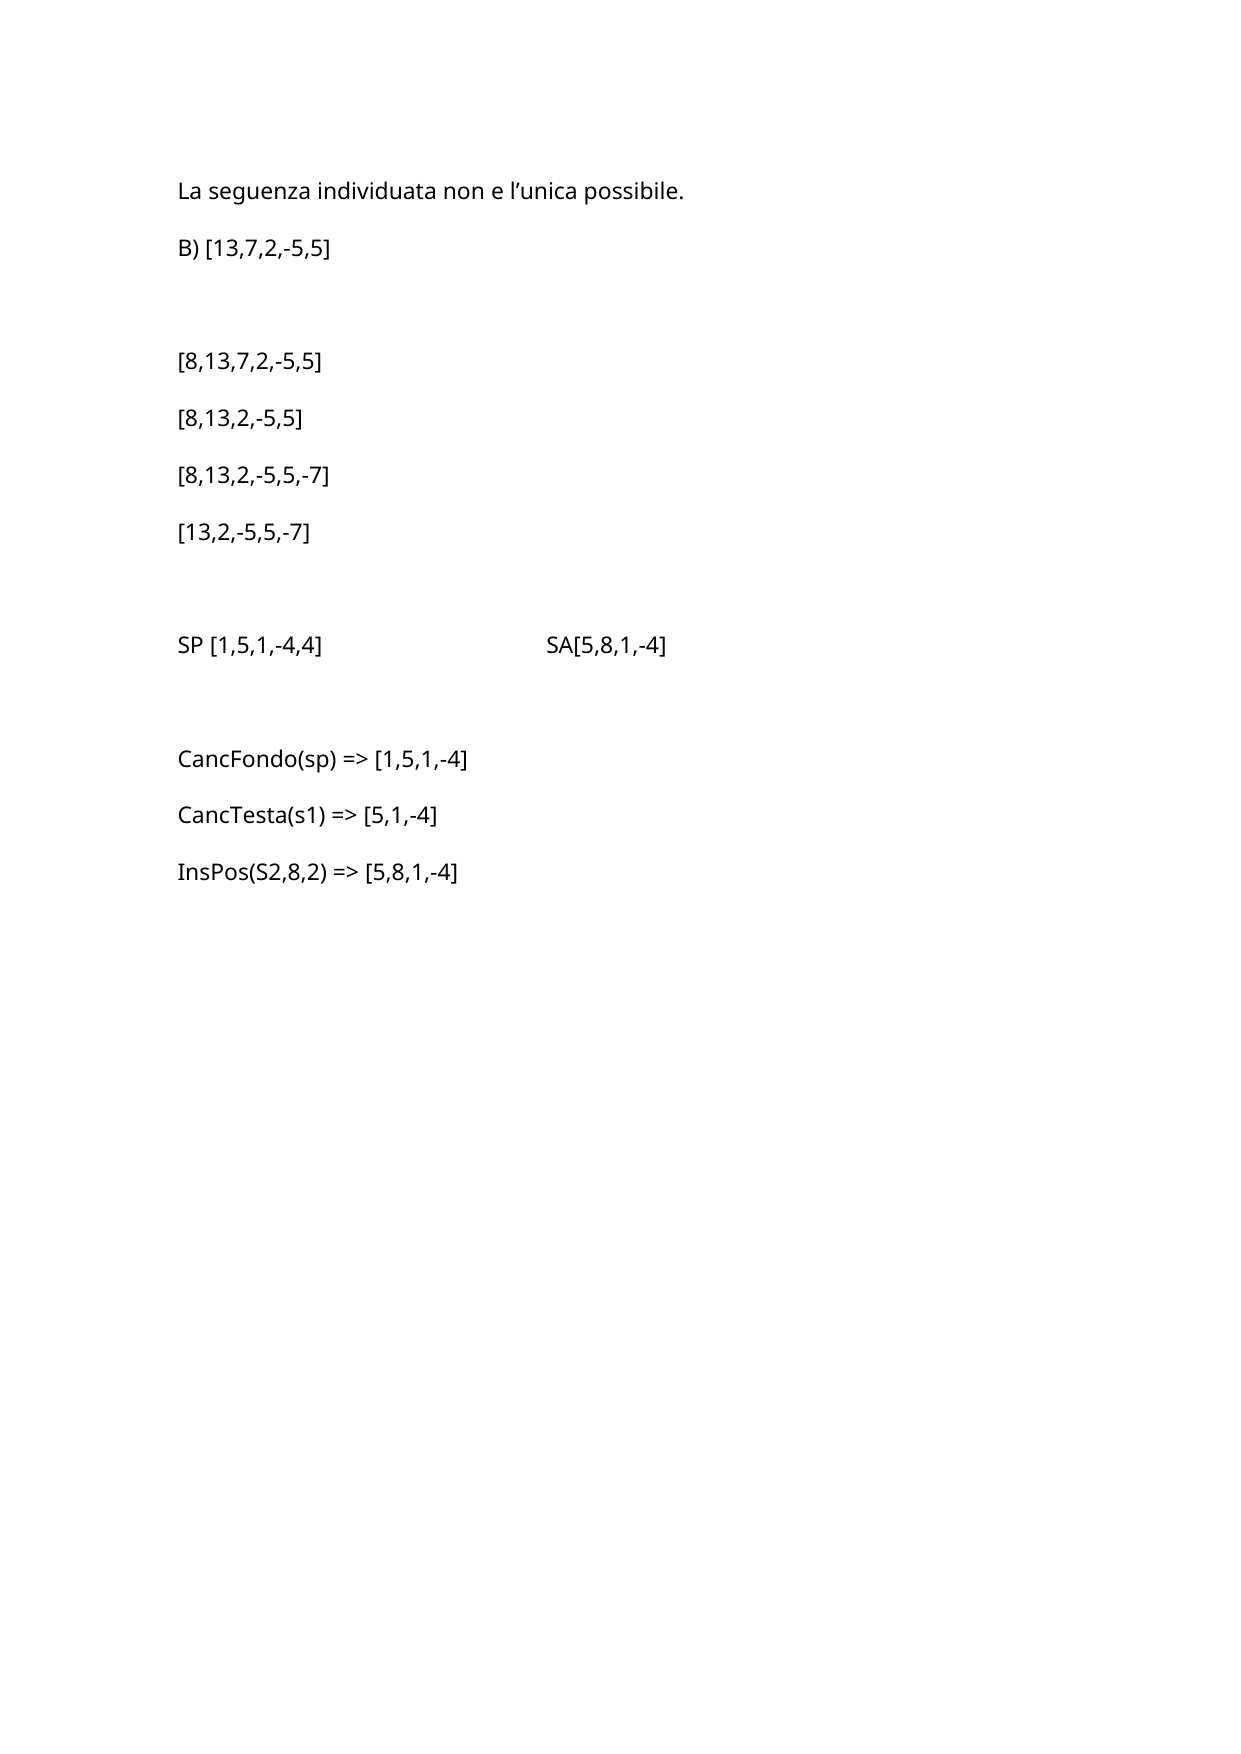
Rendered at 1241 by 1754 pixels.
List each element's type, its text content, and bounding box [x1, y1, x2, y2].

text InsPos(S2,8,2) => [5,8,1,-4] [177, 856, 1152, 887]
text La seguenza individuata non e l’unica possibile. [177, 175, 1152, 206]
text B) [13,7,2,-5,5] [177, 232, 1152, 263]
text [8,13,2,-5,5] [177, 402, 1152, 433]
text CancFondo(sp) => [1,5,1,-4] [177, 743, 1152, 774]
text [13,2,-5,5,-7] [177, 516, 1152, 547]
text [8,13,7,2,-5,5] [177, 345, 1152, 376]
text [8,13,2,-5,5,-7] [177, 459, 1152, 490]
text CancTesta(s1) => [5,1,-4] [177, 799, 1152, 831]
text SP [1,5,1,-4,4] SA[5,8,1,-4] [177, 629, 1152, 660]
